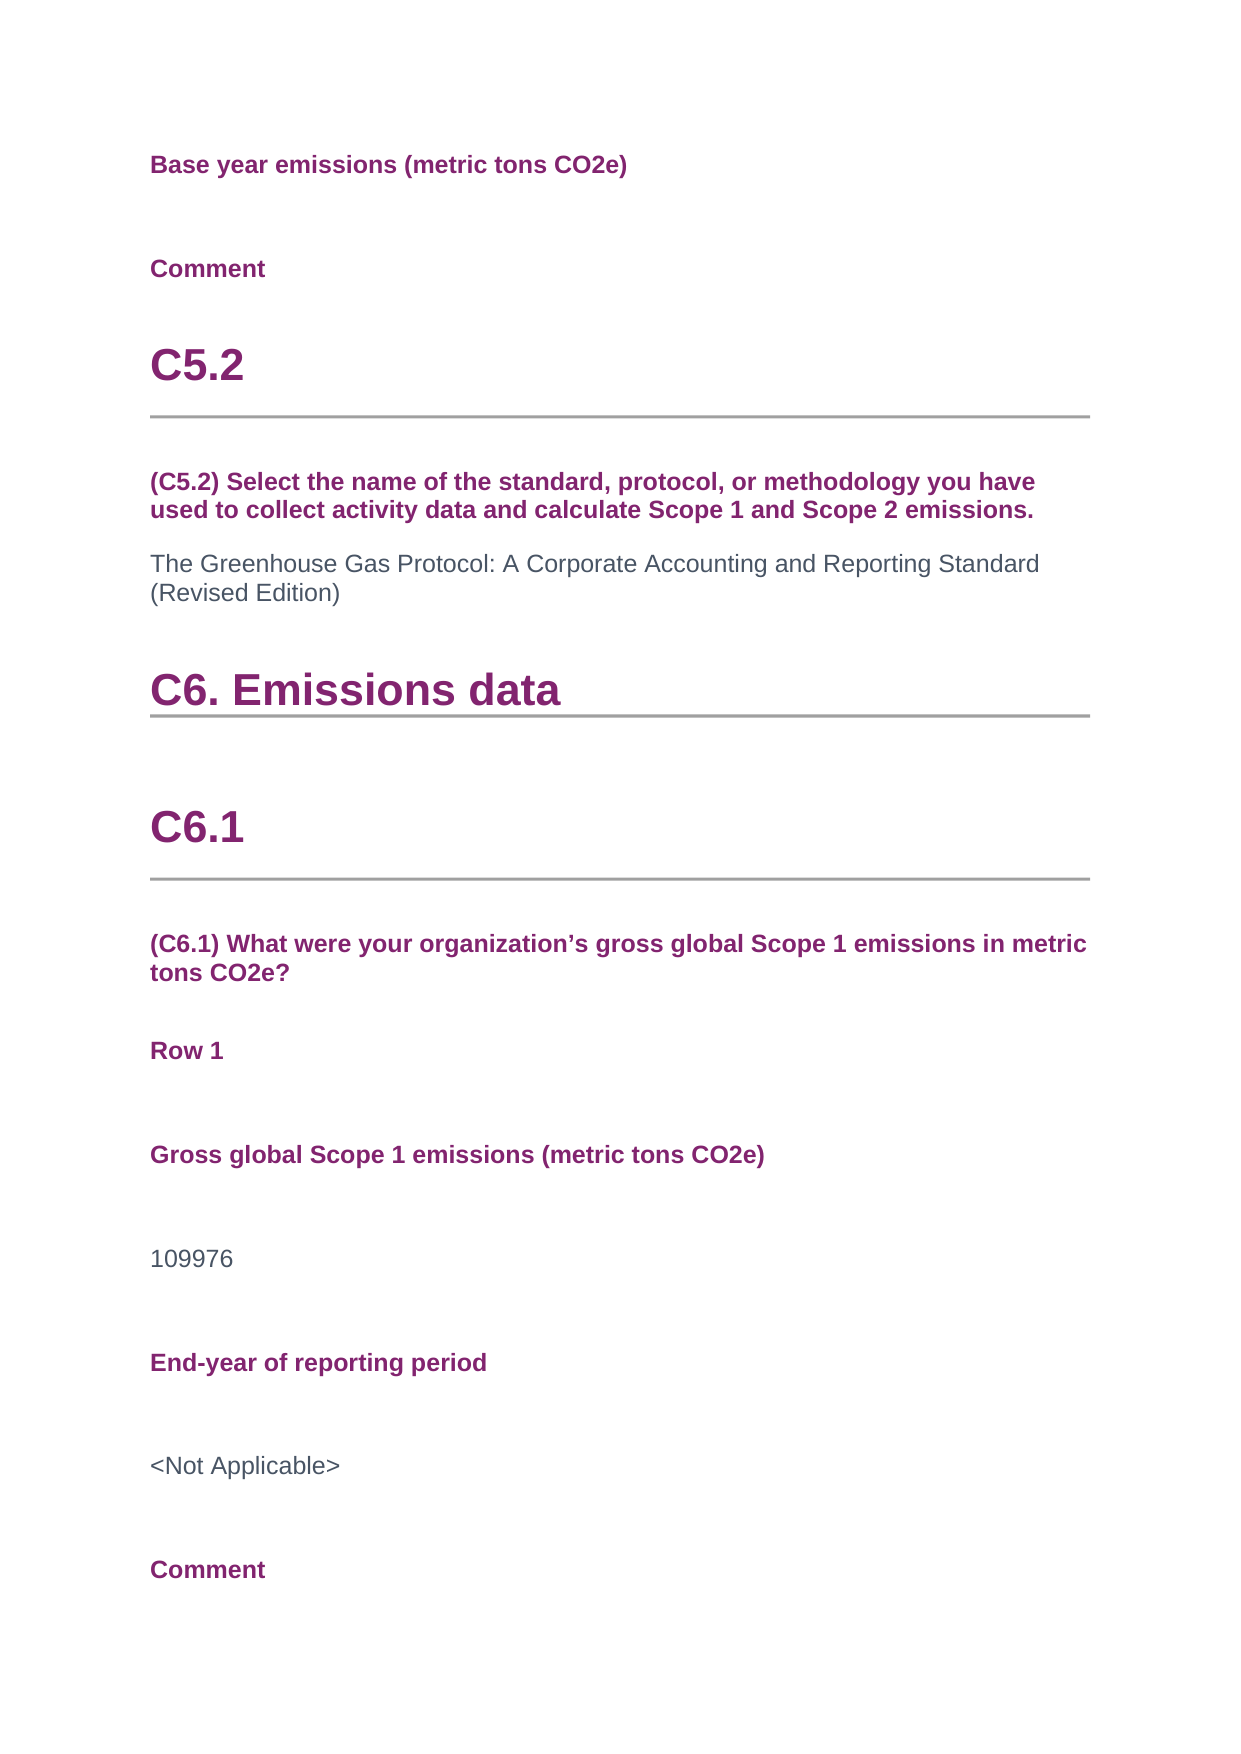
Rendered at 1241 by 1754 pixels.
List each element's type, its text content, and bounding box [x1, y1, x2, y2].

subtitle Base year emissions (metric tons CO2e) [150, 150, 1090, 179]
text 109976 [150, 1244, 1090, 1273]
subtitle (C6.1) What were your organization’s gross global Scope 1 emissions in metric tons CO2e? [150, 929, 1090, 986]
subtitle Comment [150, 254, 1090, 282]
subtitle C5.2 [150, 282, 1090, 390]
subtitle Comment [150, 1555, 1090, 1584]
text The Greenhouse Gas Protocol: A Corporate Accounting and Reporting Standard (Revised Edition) [150, 549, 1090, 607]
subtitle Gross global Scope 1 emissions (metric tons CO2e) [150, 1140, 1090, 1169]
subtitle Row 1 [150, 1036, 1090, 1065]
text <Not Applicable> [150, 1451, 1090, 1480]
subtitle C6.1 [150, 745, 1090, 852]
subtitle C6. Emissions data [150, 607, 1090, 714]
subtitle (C5.2) Select the name of the standard, protocol, or methodology you have used to collect activity data and calculate Scope 1 and Scope 2 emissions. [150, 467, 1090, 524]
subtitle End-year of reporting period [150, 1348, 1090, 1376]
